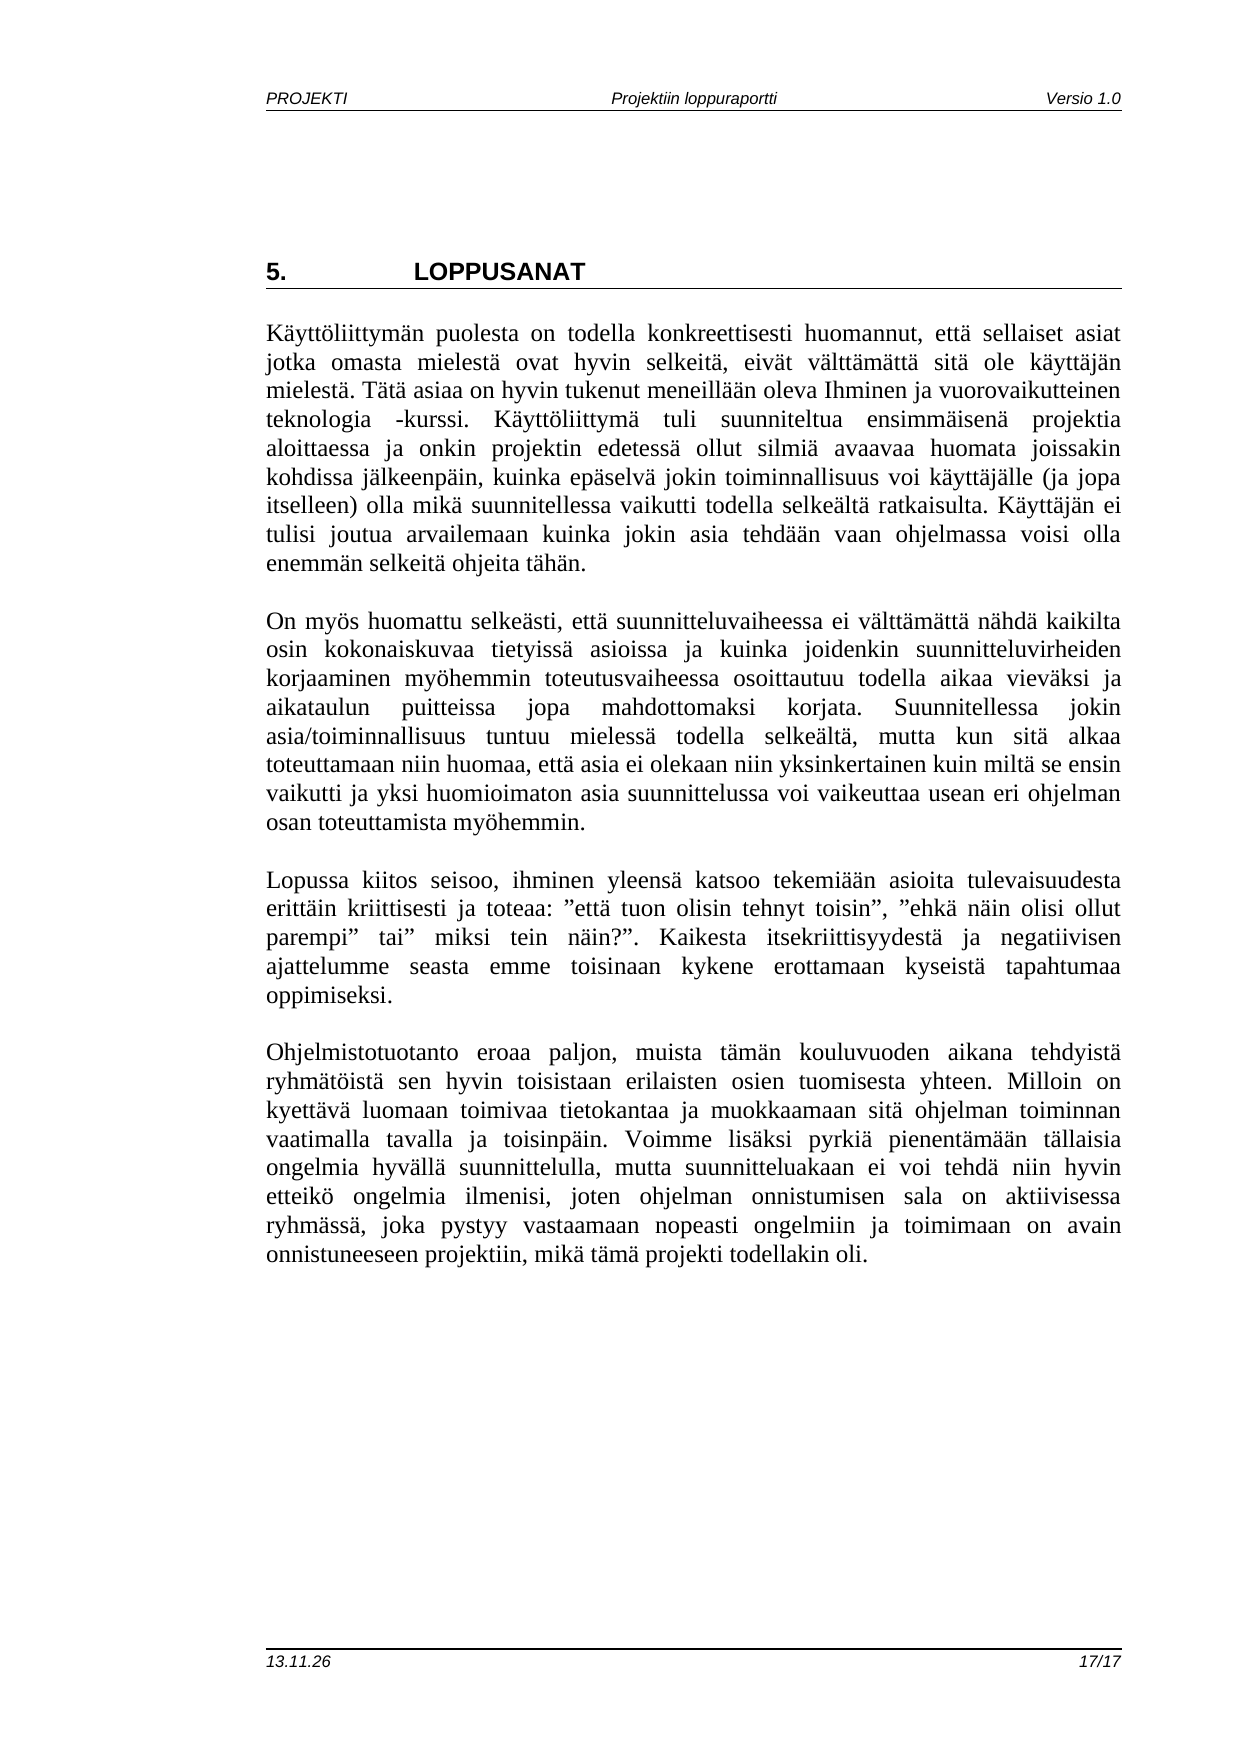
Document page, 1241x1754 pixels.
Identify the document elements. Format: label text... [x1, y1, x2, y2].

text Ohjelmistotuotanto eroaa paljon, muista tämän kouluvuoden aikana tehdyistä ryhmätöistä sen hyvin toisistaan erilaisten osien tuomisesta yhteen. Milloin on kyettävä luomaan toimivaa tietokantaa ja muokkaamaan sitä ohjelman toiminnan vaatimalla tavalla ja toisinpäin. Voimme lisäksi pyrkiä pienentämään tällaisia ongelmia hyvällä suunnittelulla, mutta suunnitteluakaan ei voi tehdä niin hyvin etteikö ongelmia ilmenisi, joten ohjelman onnistumisen sala on aktiivisessa ryhmässä, joka pystyy vastaamaan nopeasti ongelmiin ja toimimaan on avain onnistuneeseen projektiin, mikä tämä projekti todellakin oli. [266, 1037, 1122, 1267]
text On myös huomattu selkeästi, että suunnitteluvaiheessa ei välttämättä nähdä kaikilta osin kokonaiskuvaa tietyissä asioissa ja kuinka joidenkin suunnitteluvirheiden korjaaminen myöhemmin toteutusvaiheessa osoittautuu todella aikaa vieväksi ja aikataulun puitteissa jopa mahdottomaksi korjata. Suunnitellessa jokin asia/toiminnallisuus tuntuu mielessä todella selkeältä, mutta kun sitä alkaa toteuttamaan niin huomaa, että asia ei olekaan niin yksinkertainen kuin miltä se ensin vaikutti ja yksi huomioimaton asia suunnittelussa voi vaikeuttaa usean eri ohjelman osan toteuttamista myöhemmin. [266, 606, 1122, 836]
subtitle LOPPUSANAT [266, 257, 1122, 288]
text Lopussa kiitos seisoo, ihminen yleensä katsoo tekemiään asioita tulevaisuudesta erittäin kriittisesti ja toteaa: ”että tuon olisin tehnyt toisin”, ”ehkä näin olisi ollut parempi” tai” miksi tein näin?”. Kaikesta itsekriittisyydestä ja negatiivisen ajattelumme seasta emme toisinaan kykene erottamaan kyseistä tapahtumaa oppimiseksi. [266, 865, 1122, 1008]
text Käyttöliittymän puolesta on todella konkreettisesti huomannut, että sellaiset asiat jotka omasta mielestä ovat hyvin selkeitä, eivät välttämättä sitä ole käyttäjän mielestä. Tätä asiaa on hyvin tukenut meneillään oleva Ihminen ja vuorovaikutteinen teknologia -kurssi. Käyttöliittymä tuli suunniteltua ensimmäisenä projektia aloittaessa ja onkin projektin edetessä ollut silmiä avaavaa huomata joissakin kohdissa jälkeenpäin, kuinka epäselvä jokin toiminnallisuus voi käyttäjälle (ja jopa itselleen) olla mikä suunnitellessa vaikutti todella selkeältä ratkaisulta. Käyttäjän ei tulisi joutua arvailemaan kuinka jokin asia tehdään vaan ohjelmassa voisi olla enemmän selkeitä ohjeita tähän. [266, 318, 1122, 577]
